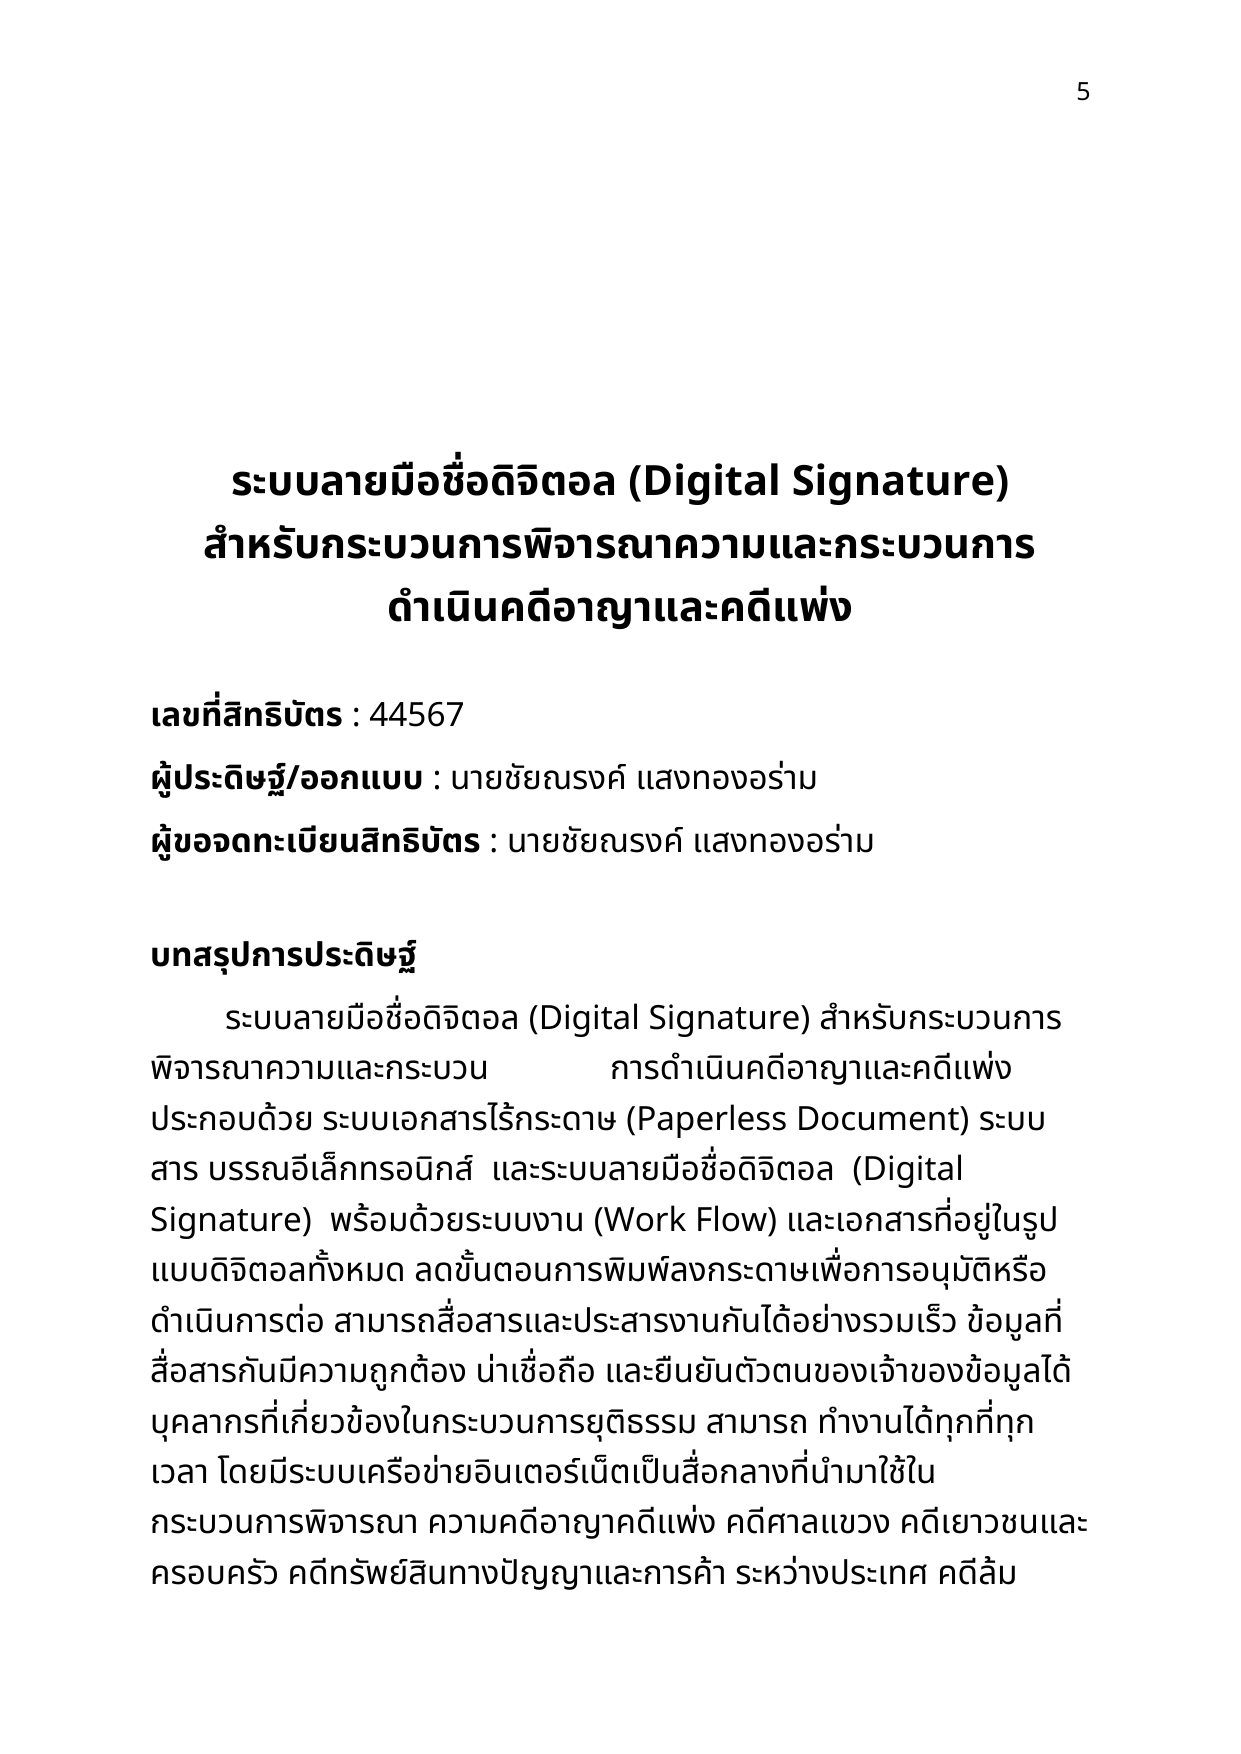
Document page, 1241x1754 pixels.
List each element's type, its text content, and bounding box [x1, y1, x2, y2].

text บทสรุปการประดิษฐ์ [150, 931, 1090, 981]
text ผู้ขอจดทะเบียนสิทธิบัตร : นายชัยณรงค์ แสงทองอร่าม [150, 817, 1090, 867]
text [150, 993, 1090, 1599]
text ผู้ประดิษฐ์/ออกแบบ : นายชัยณรงค์ แสงทองอร่าม [150, 754, 1090, 804]
text ระบบลายมือชื่อดิจิตอล (Digital Signature) สำหรับกระบวนการพิจารณาความและกระบวนการดำเนินคดีอาญาและคดีแพ่ง [150, 349, 1090, 640]
text เลขที่สิทธิบัตร : 44567 [150, 691, 1090, 741]
